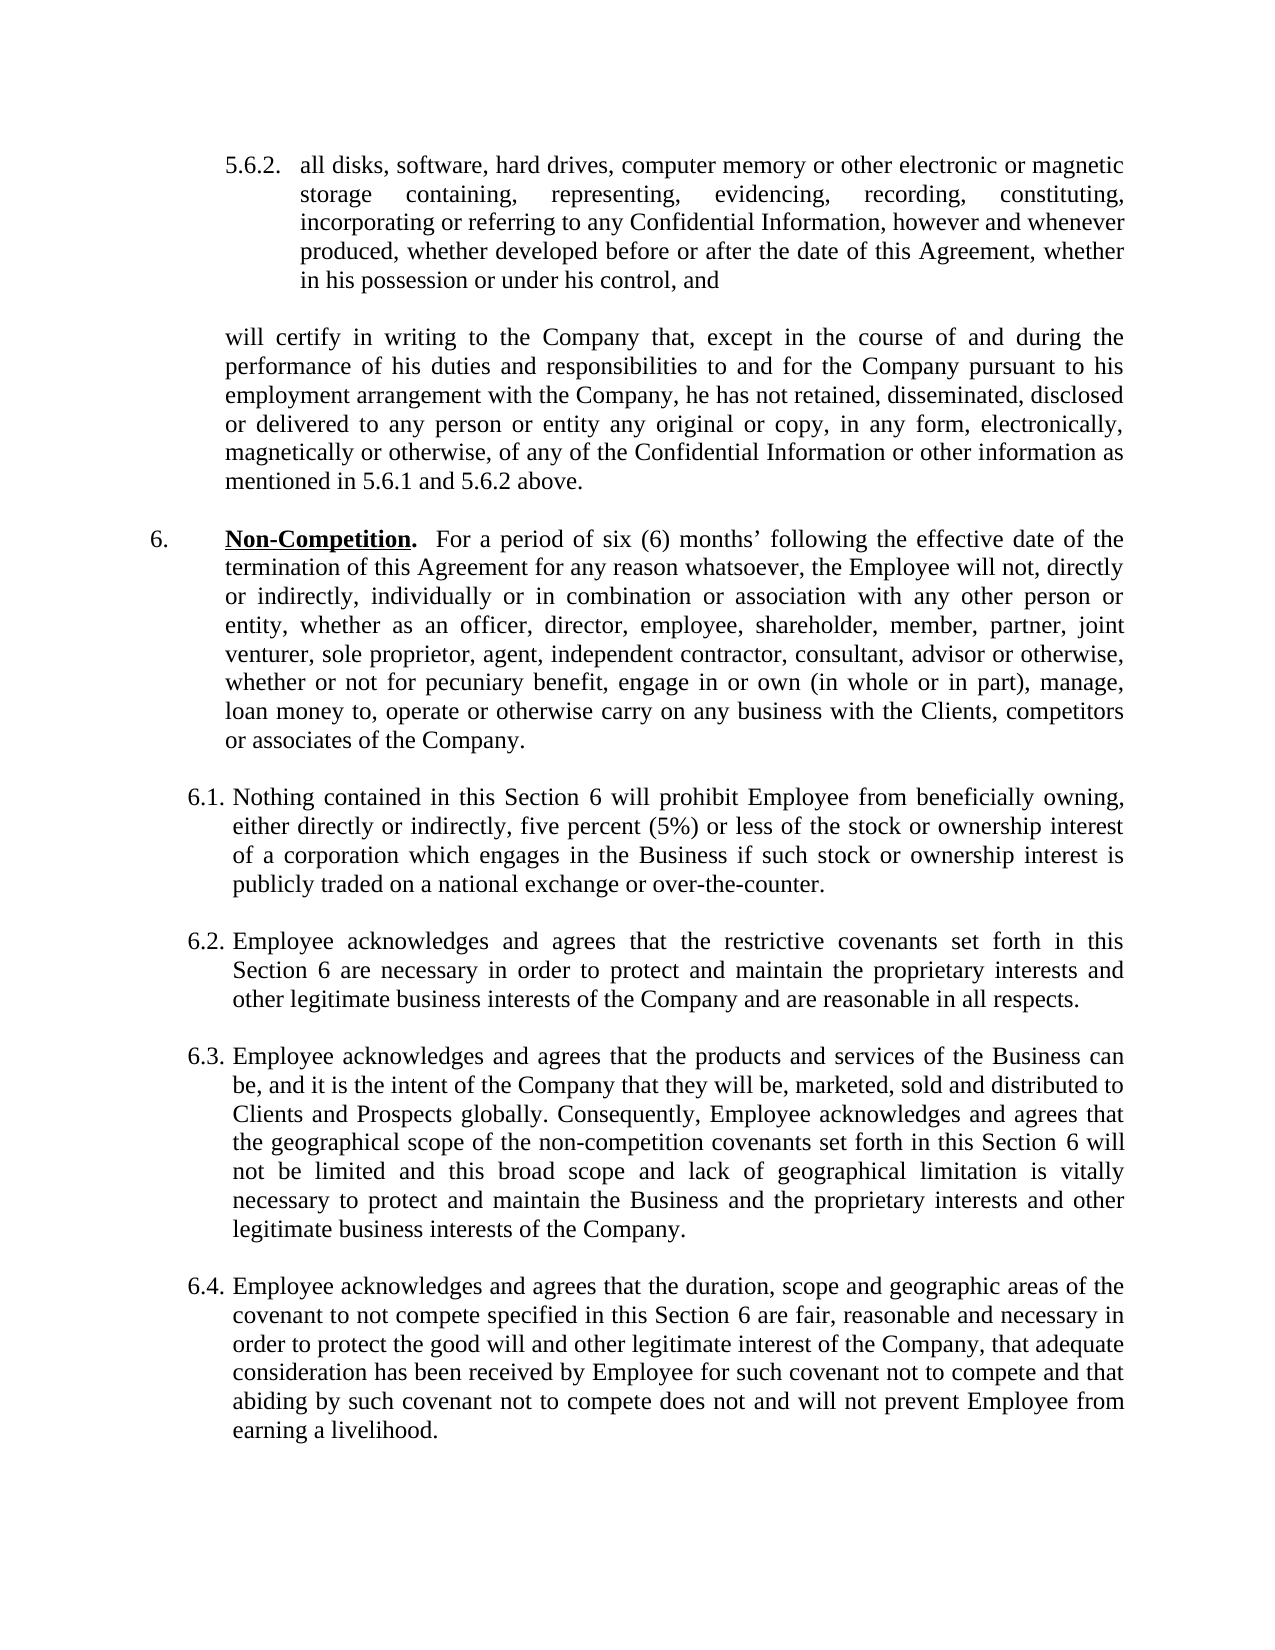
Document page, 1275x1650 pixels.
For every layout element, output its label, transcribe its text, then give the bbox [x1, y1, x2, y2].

text 5.6.2. all disks, software, hard drives, computer memory or other electronic or magnetic storage containing, representing, evidencing, recording, constituting, incorporating or referring to any Confidential Information, however and whenever produced, whether developed before or after the date of this Agreement, whether in his possession or under his control, and [225, 150, 1125, 294]
list Nothing contained in this Section 6 will prohibit Employee from beneficially owning, either directly or indirectly, five percent (5%) or less of the stock or ownership interest of a corporation which engages in the Business if such stock or ownership interest is publicly traded on a national exchange or over-the-counter. [187, 782, 1125, 897]
list Employee acknowledges and agrees that the restrictive covenants set forth in this Section 6 are necessary in order to protect and maintain the proprietary interests and other legitimate business interests of the Company and are reasonable in all respects. [187, 926, 1125, 1012]
text will certify in writing to the Company that, except in the course of and during the performance of his duties and responsibilities to and for the Company pursuant to his employment arrangement with the Company, he has not retained, disseminated, disclosed or delivered to any person or entity any original or copy, in any form, electronically, magnetically or otherwise, of any of the Confidential Information or other information as mentioned in 5.6.1 and 5.6.2 above. [225, 322, 1125, 495]
list Employee acknowledges and agrees that the products and services of the Business can be, and it is the intent of the Company that they will be, marketed, sold and distributed to Clients and Prospects globally. Consequently, Employee acknowledges and agrees that the geographical scope of the non-competition covenants set forth in this Section 6 will not be limited and this broad scope and lack of geographical limitation is vitally necessary to protect and maintain the Business and the proprietary interests and other legitimate business interests of the Company. [187, 1041, 1125, 1242]
list Non-Competition. For a period of six (6) months’ following the effective date of the termination of this Agreement for any reason whatsoever, the Employee will not, directly or indirectly, individually or in combination or association with any other person or entity, whether as an officer, director, employee, shareholder, member, partner, joint venturer, sole proprietor, agent, independent contractor, consultant, advisor or otherwise, whether or not for pecuniary benefit, engage in or own (in whole or in part), manage, loan money to, operate or otherwise carry on any business with the Clients, competitors or associates of the Company. [150, 524, 1125, 754]
list Employee acknowledges and agrees that the duration, scope and geographic areas of the covenant to not compete specified in this Section 6 are fair, reasonable and necessary in order to protect the good will and other legitimate interest of the Company, that adequate consideration has been received by Employee for such covenant not to compete and that abiding by such covenant not to compete does not and will not prevent Employee from earning a livelihood. [187, 1271, 1125, 1444]
